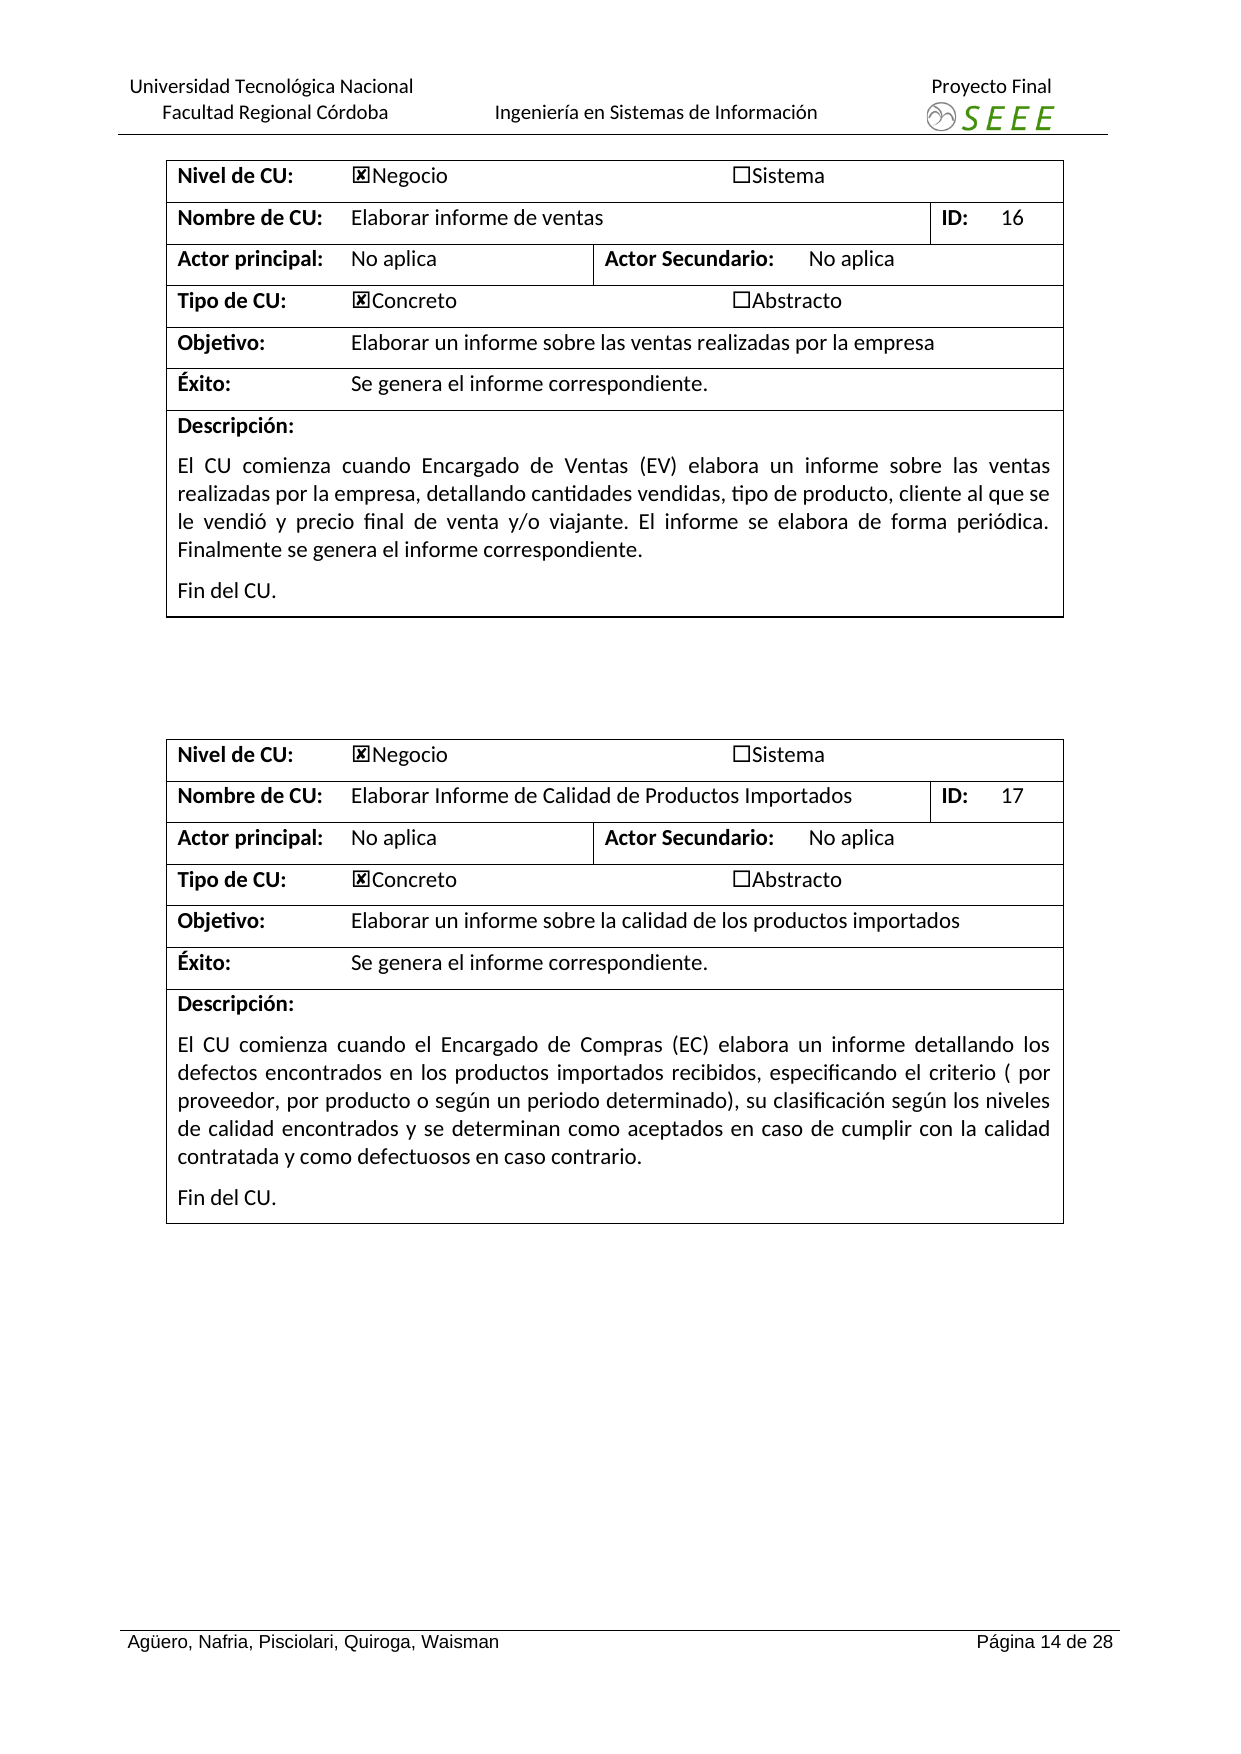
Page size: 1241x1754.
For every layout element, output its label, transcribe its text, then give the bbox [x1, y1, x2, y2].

table_cell Objetivo: [167, 328, 339, 368]
table_cell Éxito: [167, 369, 339, 410]
table_cell Abstracto [720, 286, 1063, 327]
table_cell 16 [989, 203, 1063, 243]
table_cell No aplica [797, 245, 1063, 285]
table_cell Actor Secundario: [594, 245, 797, 285]
table_cell Descripción: [167, 990, 1063, 1030]
table_cell Objetivo: [167, 906, 339, 947]
table_cell Concreto [340, 286, 720, 327]
table_cell Actor principal: [167, 823, 339, 864]
table_cell Abstracto [720, 865, 1063, 905]
table_cell Actor principal: [167, 245, 339, 285]
table_cell No aplica [797, 823, 1063, 864]
table_cell El CU comienza cuando Encargado de Ventas (EV) elabora un informe sobre las ventas realizadas por la empresa, detallando cantidades vendidas, tipo de producto, cliente al que se le vendió y precio final de venta y/o viajante. El informe se elabora de forma periódica. Finalmente se genera el informe correspondiente. Fin del CU. [167, 451, 1063, 616]
table_cell Actor Secundario: [594, 823, 797, 864]
table_header Sistema [720, 740, 1063, 781]
table_cell Nombre de CU: [167, 203, 339, 243]
table_cell Nombre de CU: [167, 782, 339, 822]
table_cell Elaborar un informe sobre las ventas realizadas por la empresa [340, 328, 1063, 368]
picture [926, 99, 1057, 134]
table_cell Se genera el informe correspondiente. [340, 369, 1063, 410]
table_cell Tipo de CU: [167, 865, 339, 905]
table_cell Elaborar informe de ventas [340, 203, 930, 243]
table_cell El CU comienza cuando el Encargado de Compras (EC) elabora un informe detallando los defectos encontrados en los productos importados recibidos, especificando el criterio ( por proveedor, por producto o según un periodo determinado), su clasificación según los niveles de calidad encontrados y se determinan como aceptados en caso de cumplir con la calidad contratada y como defectuosos en caso contrario. Fin del CU. [167, 1030, 1063, 1223]
table_header Nivel de CU: [167, 161, 339, 202]
table_cell Concreto [340, 865, 720, 905]
table_cell Tipo de CU: [167, 286, 339, 327]
table_header Sistema [720, 161, 1063, 202]
table_header Negocio [340, 161, 720, 202]
table_cell No aplica [340, 245, 593, 285]
table_cell Elaborar Informe de Calidad de Productos Importados [340, 782, 930, 822]
table_cell 17 [989, 782, 1063, 822]
table_cell No aplica [340, 823, 593, 864]
table_header Negocio [340, 740, 720, 781]
table_cell Elaborar un informe sobre la calidad de los productos importados [340, 906, 1063, 947]
table_cell Éxito: [167, 948, 339, 988]
table_cell Descripción: [167, 411, 1063, 451]
table_header Nivel de CU: [167, 740, 339, 781]
table_cell ID: [931, 782, 989, 822]
table_cell ID: [931, 203, 989, 243]
table_cell Se genera el informe correspondiente. [340, 948, 1063, 988]
